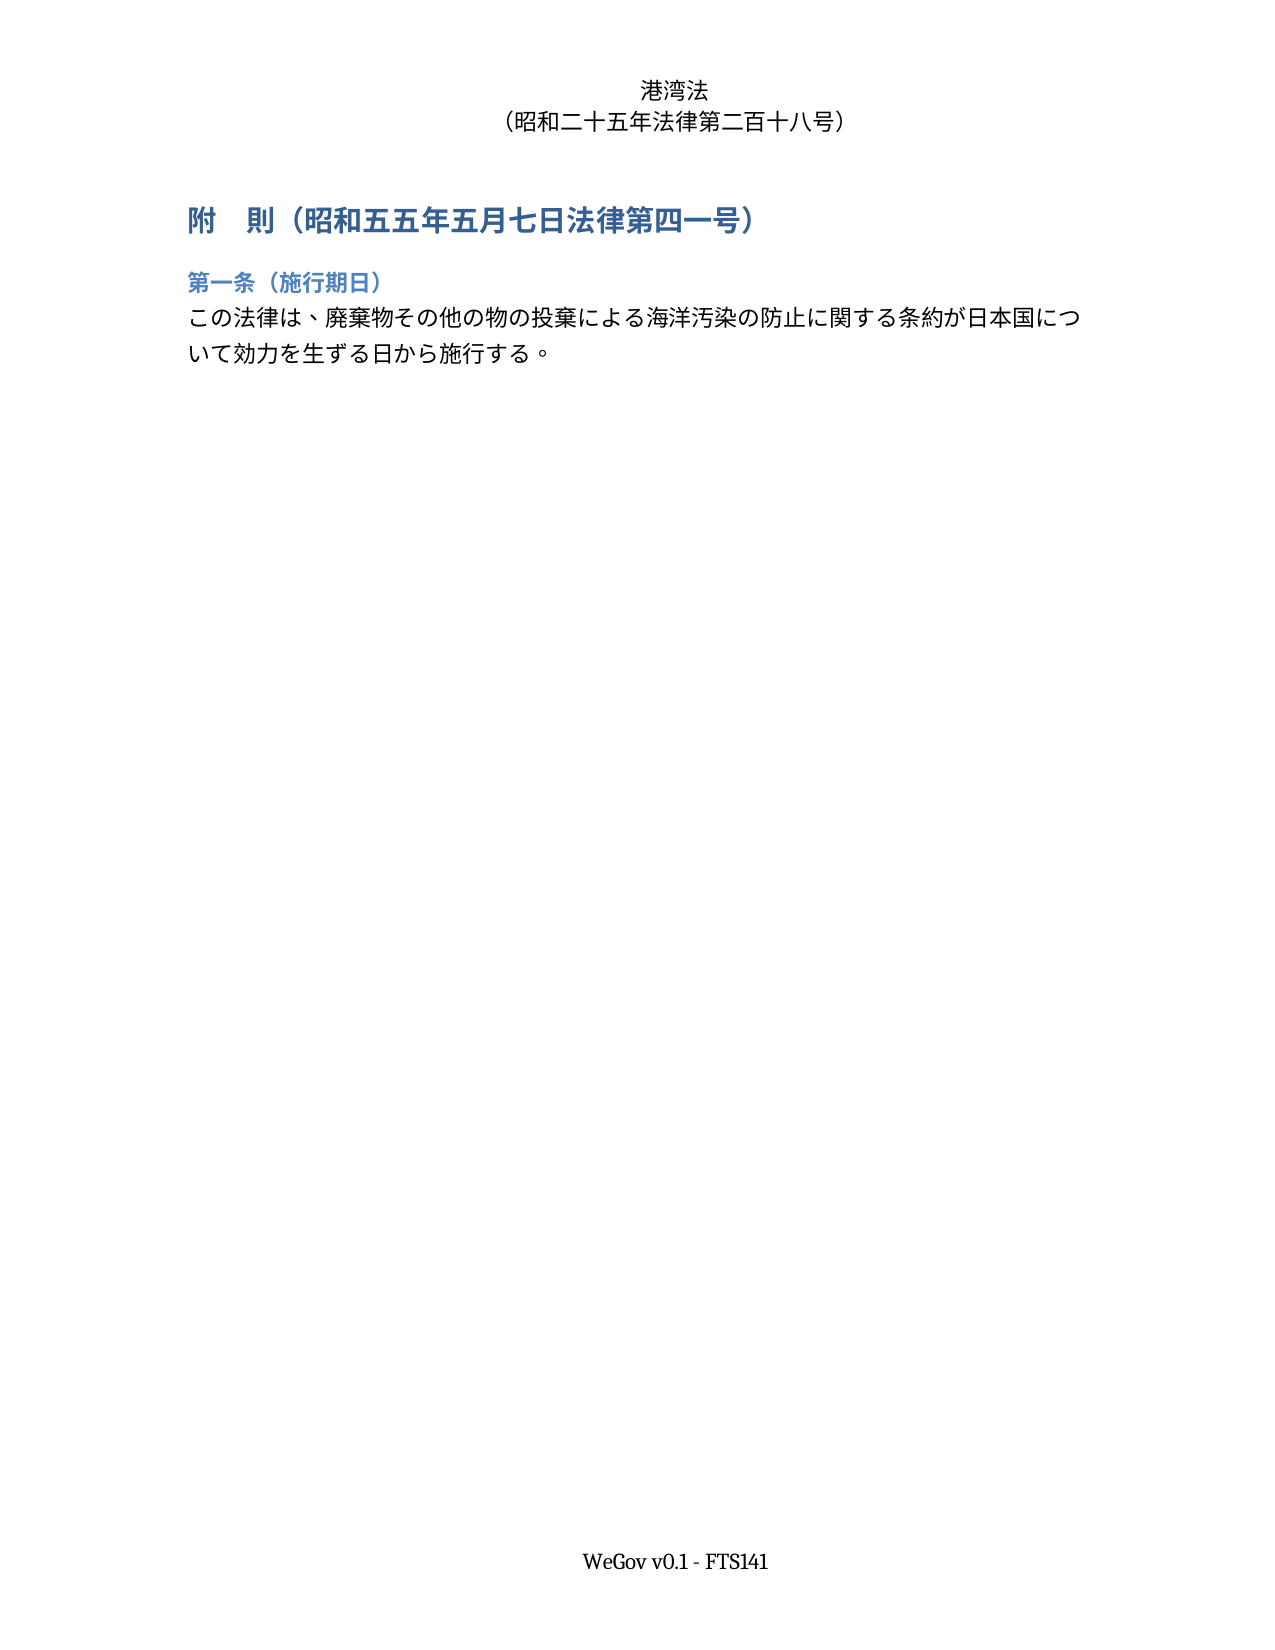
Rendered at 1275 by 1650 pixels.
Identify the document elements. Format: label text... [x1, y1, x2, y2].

subtitle 附 則（昭和五五年五月七日法律第四一号） [187, 200, 1087, 240]
subtitle 第一条（施行期日） [187, 266, 1087, 298]
text この法律は、廃棄物その他の物の投棄による海洋汚染の防止に関する条約が日本国について効力を生ずる日から施行する。 [187, 302, 1087, 369]
